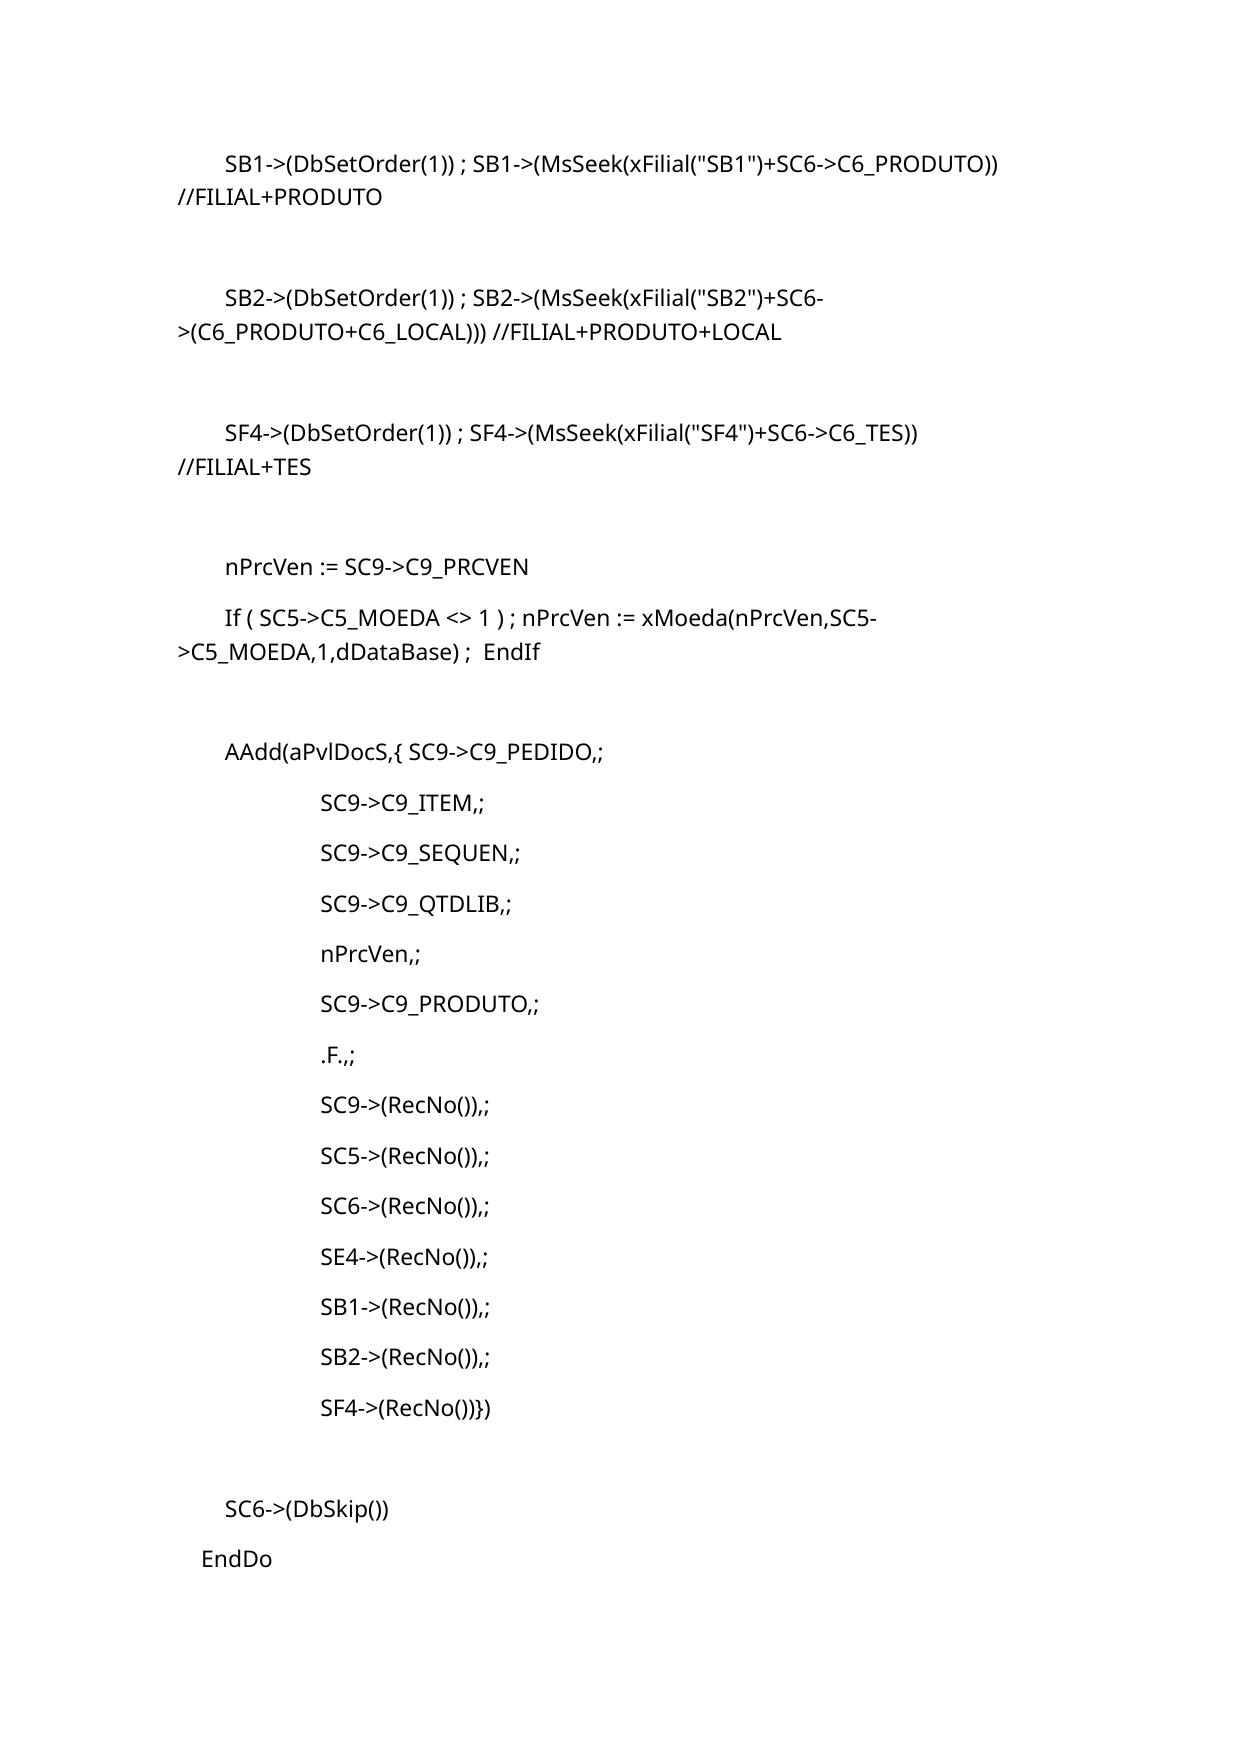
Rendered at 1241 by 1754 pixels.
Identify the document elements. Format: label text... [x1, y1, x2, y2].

text SC9->(RecNo()),; [177, 1089, 1063, 1121]
text SB2->(RecNo()),; [177, 1341, 1063, 1373]
text SC6->(RecNo()),; [177, 1190, 1063, 1221]
text SB1->(DbSetOrder(1)) ; SB1->(MsSeek(xFilial("SB1")+SC6->C6_PRODUTO)) //FILIAL+PRODUTO [177, 148, 1063, 213]
text SC6->(DbSkip()) [177, 1493, 1063, 1524]
text nPrcVen := SC9->C9_PRCVEN [177, 551, 1063, 583]
text SC9->C9_ITEM,; [177, 787, 1063, 818]
text SB1->(RecNo()),; [177, 1291, 1063, 1322]
text SE4->(RecNo()),; [177, 1241, 1063, 1272]
text nPrcVen,; [177, 938, 1063, 969]
text EndDo [177, 1543, 1063, 1574]
text SC9->C9_SEQUEN,; [177, 837, 1063, 868]
text SF4->(DbSetOrder(1)) ; SF4->(MsSeek(xFilial("SF4")+SC6->C6_TES)) //FILIAL+TES [177, 417, 1063, 482]
text SC9->C9_QTDLIB,; [177, 888, 1063, 919]
text If ( SC5->C5_MOEDA <> 1 ) ; nPrcVen := xMoeda(nPrcVen,SC5->C5_MOEDA,1,dDataBase) ; EndIf [177, 602, 1063, 667]
text AAdd(aPvlDocS,{ SC9->C9_PEDIDO,; [177, 736, 1063, 768]
text SF4->(RecNo())}) [177, 1392, 1063, 1423]
text SB2->(DbSetOrder(1)) ; SB2->(MsSeek(xFilial("SB2")+SC6->(C6_PRODUTO+C6_LOCAL))) //FILIAL+PRODUTO+LOCAL [177, 282, 1063, 347]
text .F.,; [177, 1039, 1063, 1070]
text SC9->C9_PRODUTO,; [177, 988, 1063, 1020]
text SC5->(RecNo()),; [177, 1140, 1063, 1171]
